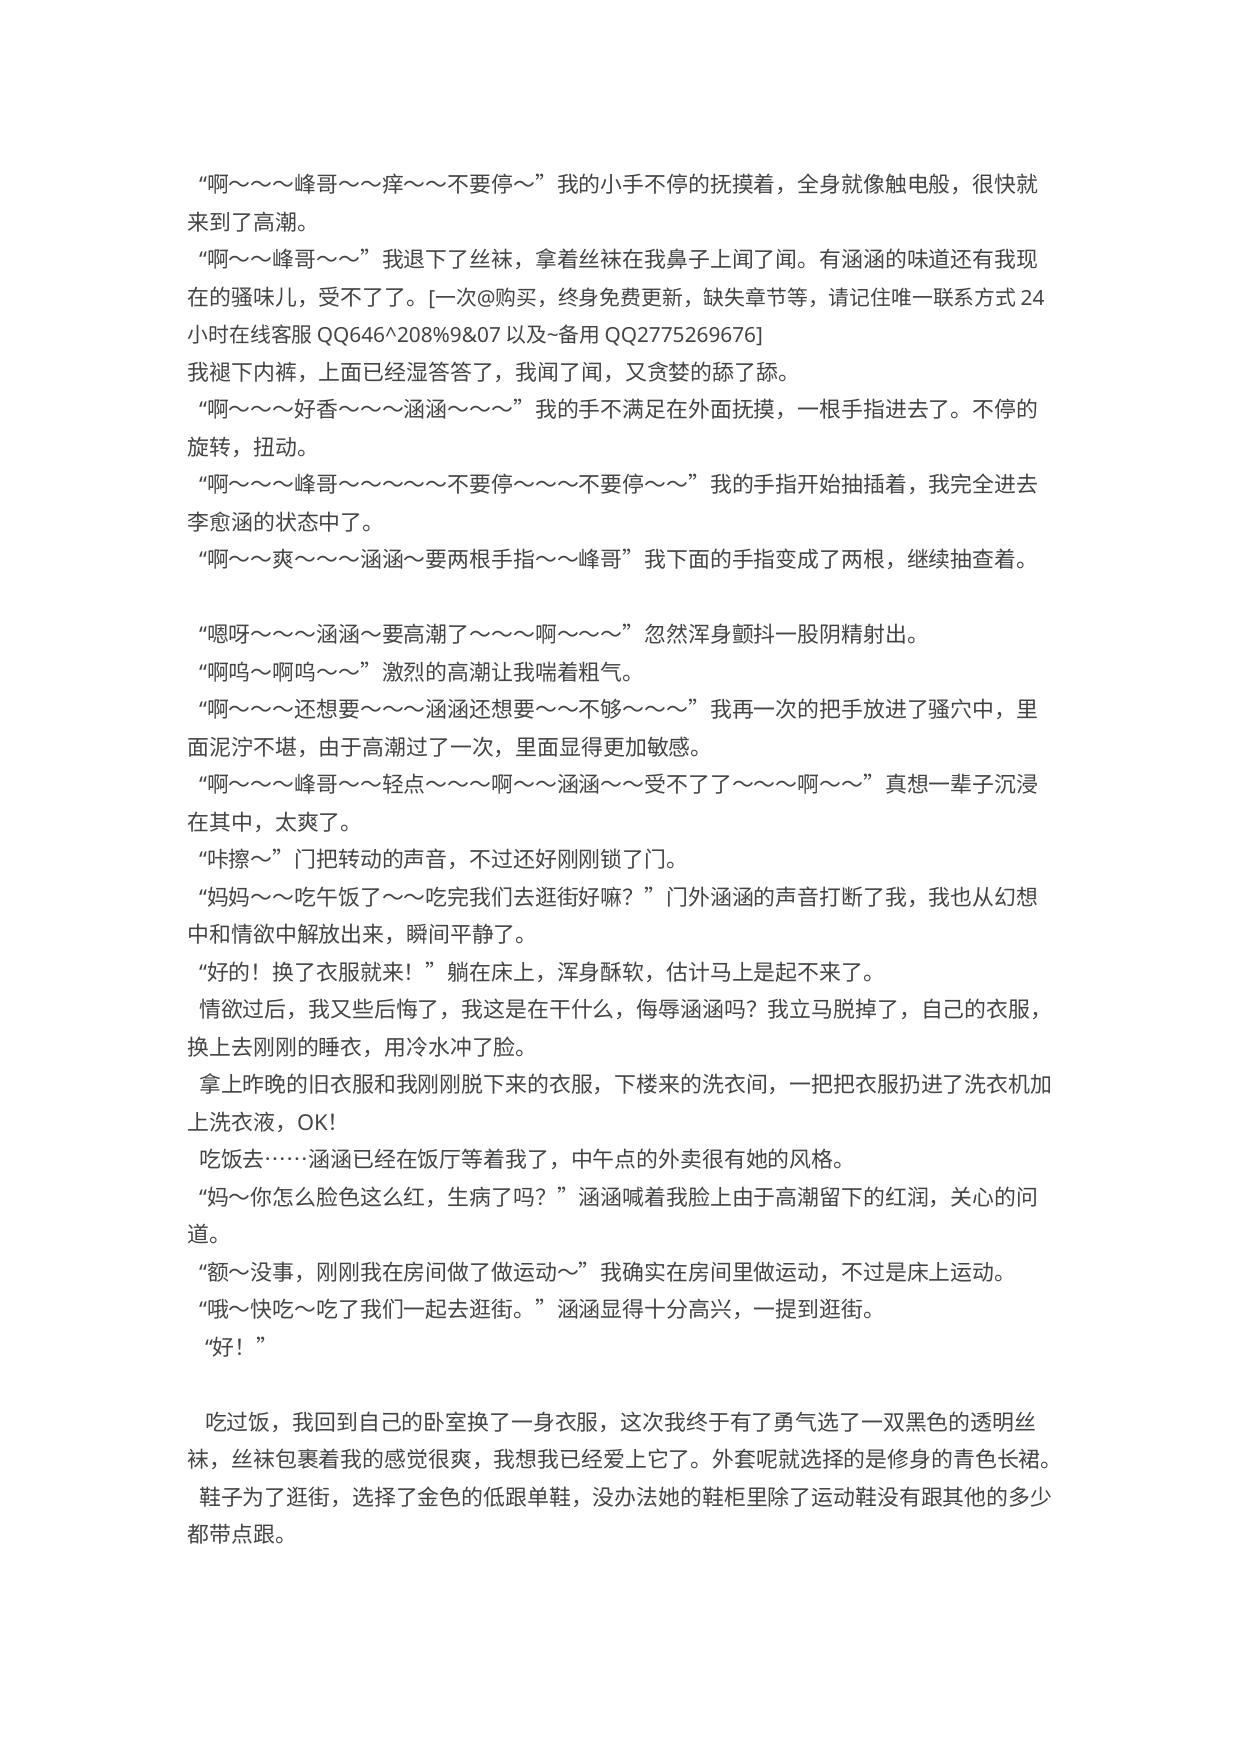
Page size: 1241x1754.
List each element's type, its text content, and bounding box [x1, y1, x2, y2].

text “啊～～～峰哥～～轻点～～～啊～～涵涵～～受不了了～～～啊～～”真想一辈子沉浸在其中，太爽了。 [187, 764, 1053, 839]
text 情欲过后，我又些后悔了，我这是在干什么，侮辱涵涵吗？我立马脱掉了，自己的衣服，换上去刚刚的睡衣，用冷水冲了脸。 [187, 989, 1053, 1064]
text “啊呜～啊呜～～”激烈的高潮让我喘着粗气。 [187, 652, 1053, 689]
text “好的！换了衣服就来！”躺在床上，浑身酥软，估计马上是起不来了。 [187, 952, 1053, 989]
text “啊～～峰哥～～”我退下了丝袜，拿着丝袜在我鼻子上闻了闻。有涵涵的味道还有我现在的骚味儿，受不了了。[一次@购买，终身免费更新，缺失章节等，请记住唯一联系方式24小时在线客服QQ646^208%9&07以及~备用QQ2775269676] [187, 239, 1053, 352]
text “好！”5 \/ M8 j Q: E[更多、更全小说漫画视~频账号等，请记住唯一联系方式@24小时在线^客服QQ64*6208907以及备用QQ27752&69676] [187, 1327, 1053, 1402]
text 吃过饭，我回到自己的卧室换了一身衣服，这次我终于有了勇气选了一双黑色的透明丝袜，丝袜包裹着我的感觉很爽，我想我已经爱上它了。外套呢就选择的是修身的青色长裙。 [187, 1402, 1053, 1477]
text “妈妈～～吃午饭了～～吃完我们去逛街好嘛？”门外涵涵的声音打断了我，我也从幻想中和情欲中解放出来，瞬间平静了。 [187, 877, 1053, 952]
text 吃饭去……涵涵已经在饭厅等着我了，中午点的外卖很有她的风格。! O; U* |, Q; @: ^: {( S" Y' i [187, 1139, 1053, 1177]
text “啊～～～好香～～～涵涵～～～”我的手不满足在外面抚摸，一根手指进去了。不停的旋转，扭动。 [187, 389, 1053, 464]
text 鞋子为了逛街，选择了金色的低跟单鞋，没办法她的鞋柜里除了运动鞋没有跟其他的多少都带点跟。% S; y) _! W3 K) m$ _! W% C [187, 1477, 1053, 1552]
text “啊～～～峰哥～～～～～不要停～～～不要停～～”我的手指开始抽插着，我完全进去李愈涵的状态中了。$ U( I( ^ b) `+ p2 ~. D2 p [187, 464, 1053, 539]
text “妈～你怎么脸色这么红，生病了吗？”涵涵喊着我脸上由于高潮留下的红润，关心的问道。 [187, 1177, 1053, 1252]
text “额～没事，刚刚我在房间做了做运动～”我确实在房间里做运动，不过是床上运动。 [187, 1252, 1053, 1289]
text “咔擦～”门把转动的声音，不过还好刚刚锁了门。 [187, 839, 1053, 877]
text “哦～快吃～吃了我们一起去逛街。”涵涵显得十分高兴，一提到逛街。# V0 I, a1 y$ j- ~ [187, 1289, 1053, 1327]
text 我褪下内裤，上面已经湿答答了，我闻了闻，又贪婪的舔了舔。; ?9 ?5 ]( D a2 b4 p# P1 n [187, 352, 1053, 389]
text “啊～～～还想要～～～涵涵还想要～～不够～～～”我再一次的把手放进了骚穴中，里面泥泞不堪，由于高潮过了一次，里面显得更加敏感。 [187, 689, 1053, 764]
text 拿上昨晚的旧衣服和我刚刚脱下来的衣服，下楼来的洗衣间，一把把衣服扔进了洗衣机加上洗衣液，OK！: e4 |$ K$ l; L# f/ n6 M [187, 1064, 1053, 1139]
text “嗯呀～～～涵涵～要高潮了～～～啊～～～”忽然浑身颤抖一股阴精射出。 [187, 614, 1053, 652]
text “啊～～爽～～～涵涵～要两根手指～～峰哥”我下面的手指变成了两根，继续抽查着。7 r! K: o3 Z. z0 P) Y0 K [187, 539, 1053, 614]
text “啊～～～峰哥～～痒～～不要停～”我的小手不停的抚摸着，全身就像触电般，很快就来到了高潮。 [187, 164, 1053, 239]
